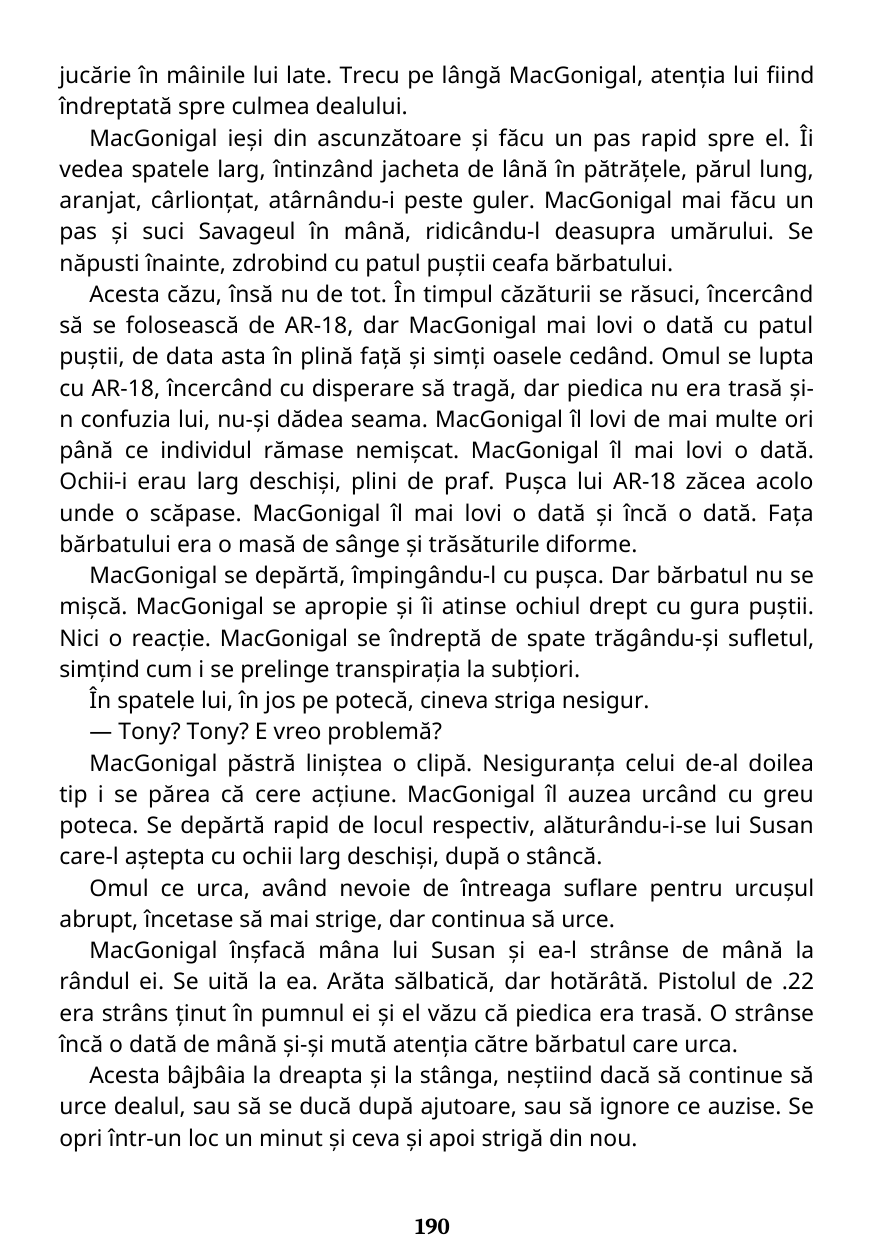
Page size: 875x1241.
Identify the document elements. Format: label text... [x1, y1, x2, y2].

text MacGonigal ieşi din ascunzătoare şi făcu un pas rapid spre el. Îi vedea spatele larg, întinzând jacheta de lână în pătrăţele, părul lung, aranjat, cârlionţat, atârnându-i peste guler. MacGonigal mai făcu un pas şi suci Savageul în mână, ridicându-l deasupra umărului. Se năpusti înainte, zdrobind cu patul puştii ceafa bărbatului. [59, 122, 815, 278]
text Omul ce urca, având nevoie de întreaga suflare pentru urcuşul abrupt, încetase să mai strige, dar continua să urce. [59, 872, 815, 934]
text — Tony? Tony? E vreo problemă? [59, 715, 815, 747]
text Acesta căzu, însă nu de tot. În timpul căzăturii se răsuci, încercând să se folosească de AR-18, dar MacGonigal mai lovi o dată cu patul puştii, de data asta în plină faţă şi simţi oasele cedând. Omul se lupta cu AR-18, încercând cu disperare să tragă, dar piedica nu era trasă şi-n confuzia lui, nu-şi dădea seama. MacGonigal îl lovi de mai multe ori până ce individul rămase nemişcat. MacGonigal îl mai lovi o dată. Ochii-i erau larg deschişi, plini de praf. Puşca lui AR-18 zăcea acolo unde o scăpase. MacGonigal îl mai lovi o dată şi încă o dată. Faţa bărbatului era o masă de sânge şi trăsăturile diforme. [59, 278, 815, 559]
text Acesta bâjbâia la dreapta şi la stânga, neştiind dacă să continue să urce dealul, sau să se ducă după ajutoare, sau să ignore ce auzise. Se opri într-un loc un minut şi ceva şi apoi strigă din nou. [59, 1059, 815, 1153]
text În spatele lui, în jos pe potecă, cineva striga nesigur. [59, 684, 815, 715]
text MacGonigal înşfacă mâna lui Susan şi ea-l strânse de mână la rândul ei. Se uită la ea. Arăta sălbatică, dar hotărâtă. Pistolul de .22 era strâns ţinut în pumnul ei şi el văzu că piedica era trasă. O strânse încă o dată de mână şi-şi mută atenţia către bărbatul care urca. [59, 934, 815, 1059]
text MacGonigal se depărtă, împingându-l cu puşca. Dar bărbatul nu se mişcă. MacGonigal se apropie şi îi atinse ochiul drept cu gura puştii. Nici o reacţie. MacGonigal se îndreptă de spate trăgându-şi sufletul, simţind cum i se prelinge transpiraţia la subţiori. [59, 559, 815, 684]
text MacGonigal păstră liniştea o clipă. Nesiguranţa celui de-al doilea tip i se părea că cere acţiune. MacGonigal îl auzea urcând cu greu poteca. Se depărtă rapid de locul respectiv, alăturându-i-se lui Susan care-l aştepta cu ochii larg deschişi, după o stâncă. [59, 747, 815, 872]
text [59, 59, 815, 122]
